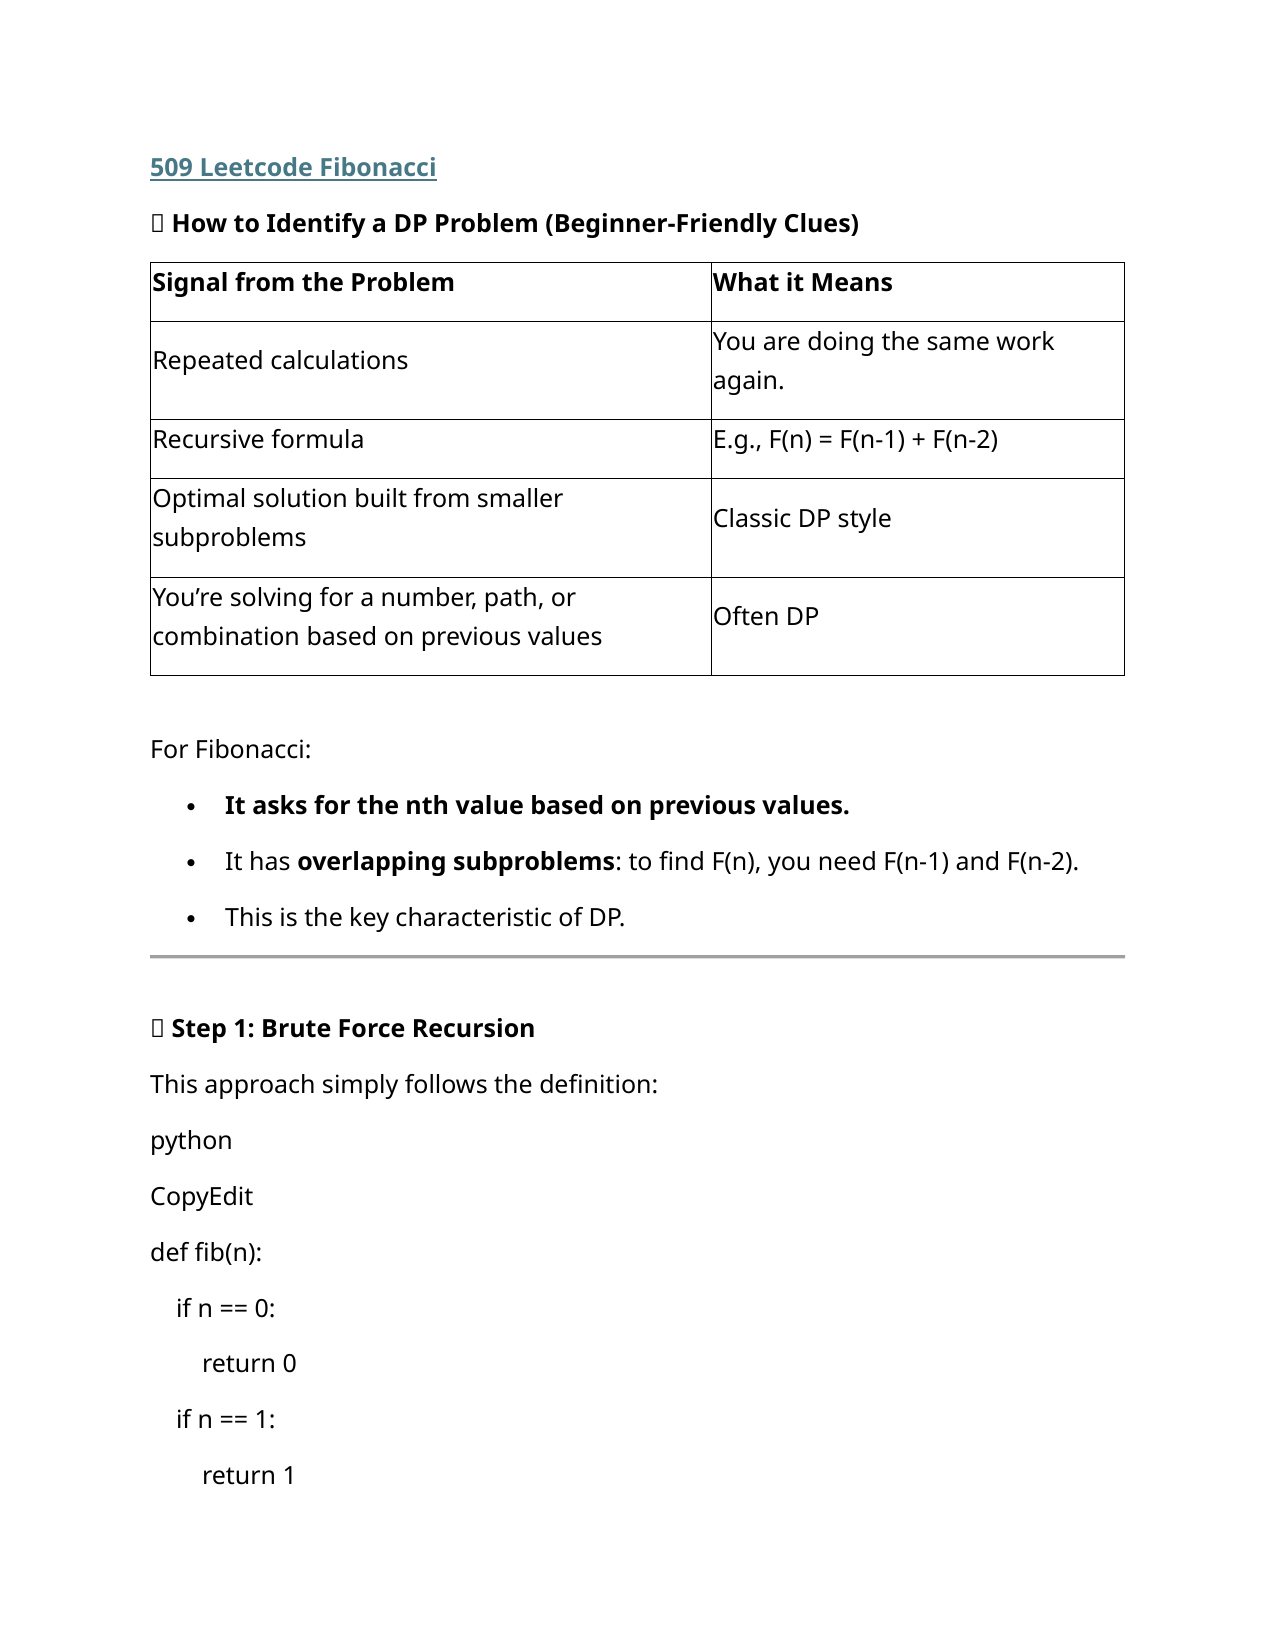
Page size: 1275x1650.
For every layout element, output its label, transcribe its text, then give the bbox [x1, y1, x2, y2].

table_cell You’re solving for a number, path, or combination based on previous values [151, 578, 711, 675]
table_cell E.g., F(n) = F(n-1) + F(n-2) [712, 420, 1124, 478]
table_cell You are doing the same work again. [712, 322, 1124, 419]
text return 0 [150, 1346, 1125, 1380]
text return 1 [150, 1458, 1125, 1492]
text if n == 1: [150, 1402, 1125, 1436]
text def fib(n): [150, 1234, 1125, 1268]
table_cell Optimal solution built from smaller subproblems [151, 479, 711, 577]
list This is the key characteristic of DP. [187, 899, 1125, 933]
table_header What it Means [712, 263, 1124, 321]
list It has overlapping subproblems: to find F(n), you need F(n-1) and F(n-2). [187, 843, 1125, 878]
table_cell Recursive formula [151, 420, 711, 478]
text python [150, 1123, 1125, 1157]
text 509 Leetcode Fibonacci [150, 150, 1125, 184]
list It asks for the nth value based on previous values. [187, 788, 1125, 822]
text if n == 0: [150, 1290, 1125, 1324]
text CopyEdit [150, 1178, 1125, 1213]
text For Fibonacci: [150, 732, 1125, 766]
text 🚦 How to Identify a DP Problem (Beginner-Friendly Clues) [150, 206, 1125, 240]
table_cell Often DP [712, 578, 1124, 675]
text ✅ Step 1: Brute Force Recursion [150, 1011, 1125, 1045]
text This approach simply follows the definition: [150, 1067, 1125, 1101]
table_cell Classic DP style [712, 479, 1124, 577]
table_cell Repeated calculations [151, 322, 711, 419]
table_header Signal from the Problem [151, 263, 711, 321]
